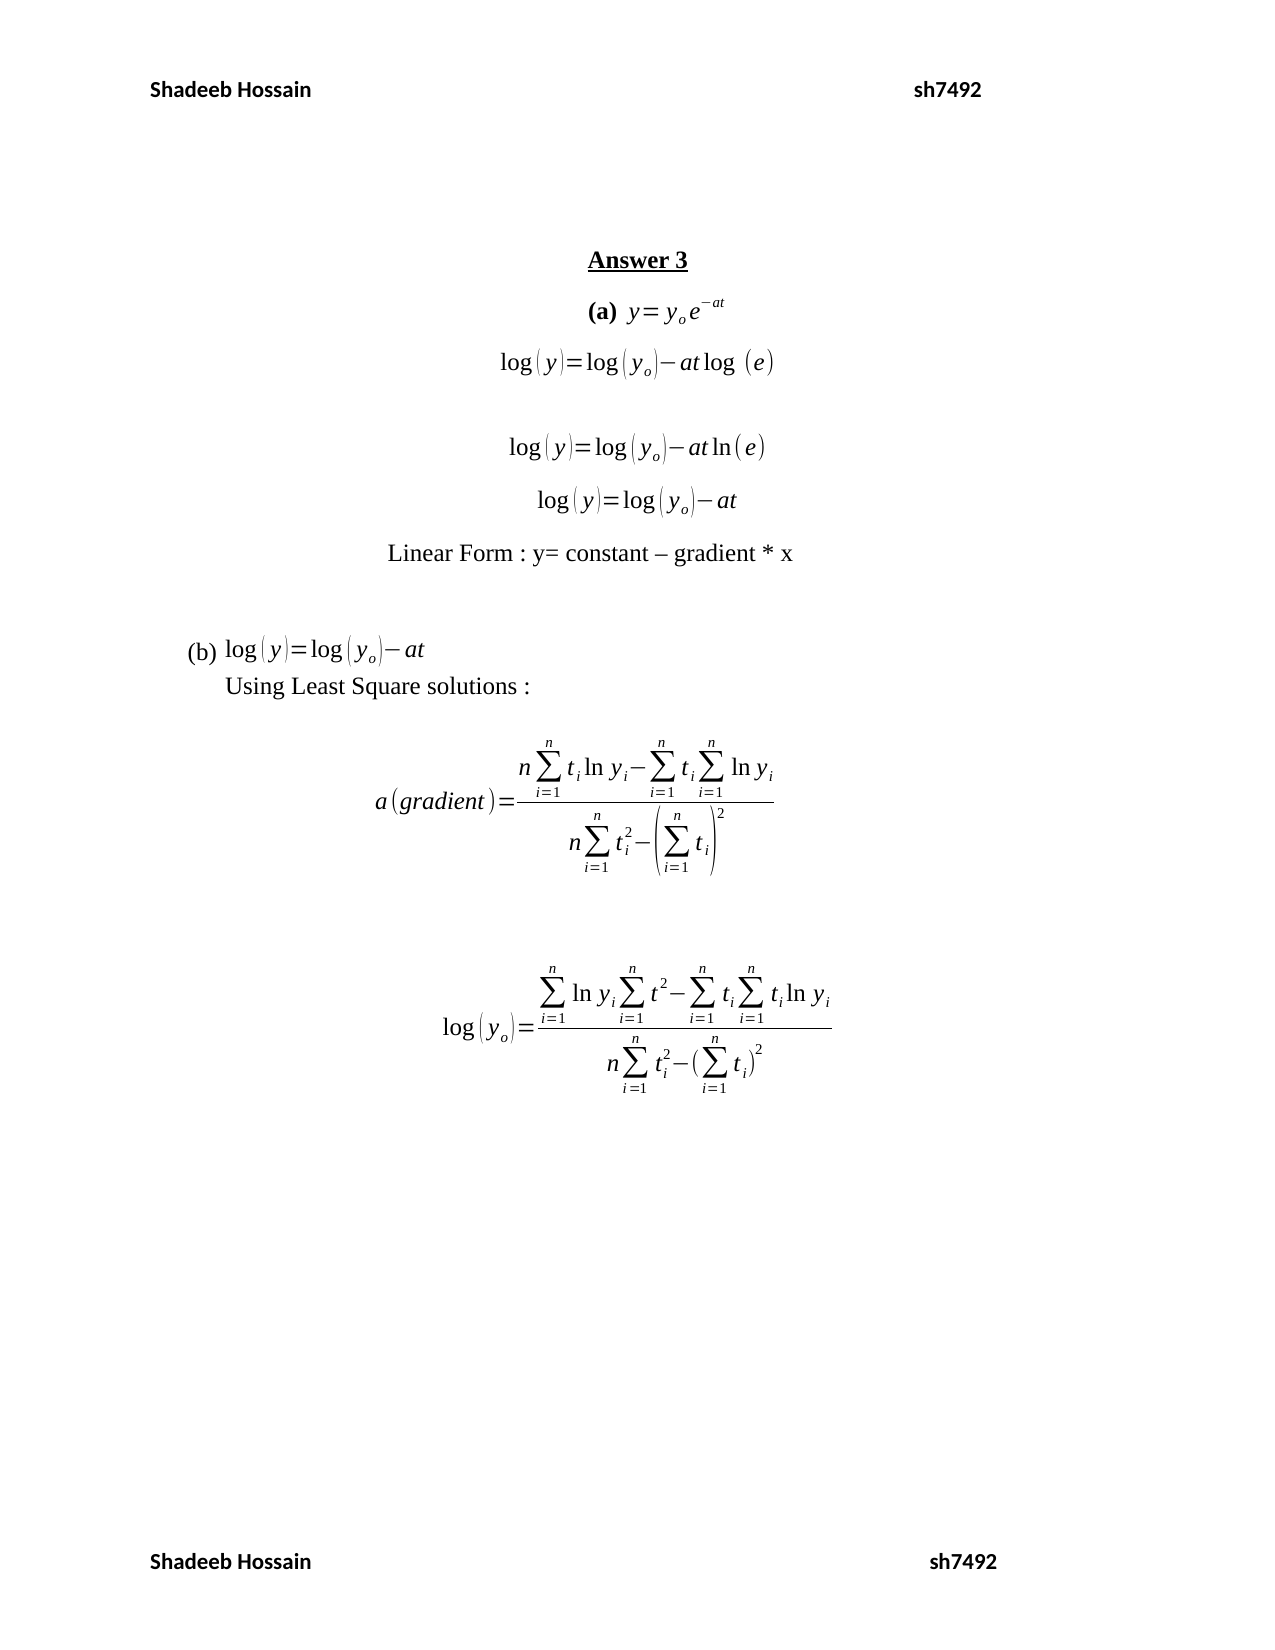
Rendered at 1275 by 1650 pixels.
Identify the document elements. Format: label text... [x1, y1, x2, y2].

text Linear Form : y= constant – gradient * x [150, 538, 1125, 567]
text Answer 3 [150, 245, 1125, 274]
list Using Least Square solutions : [225, 671, 1125, 700]
